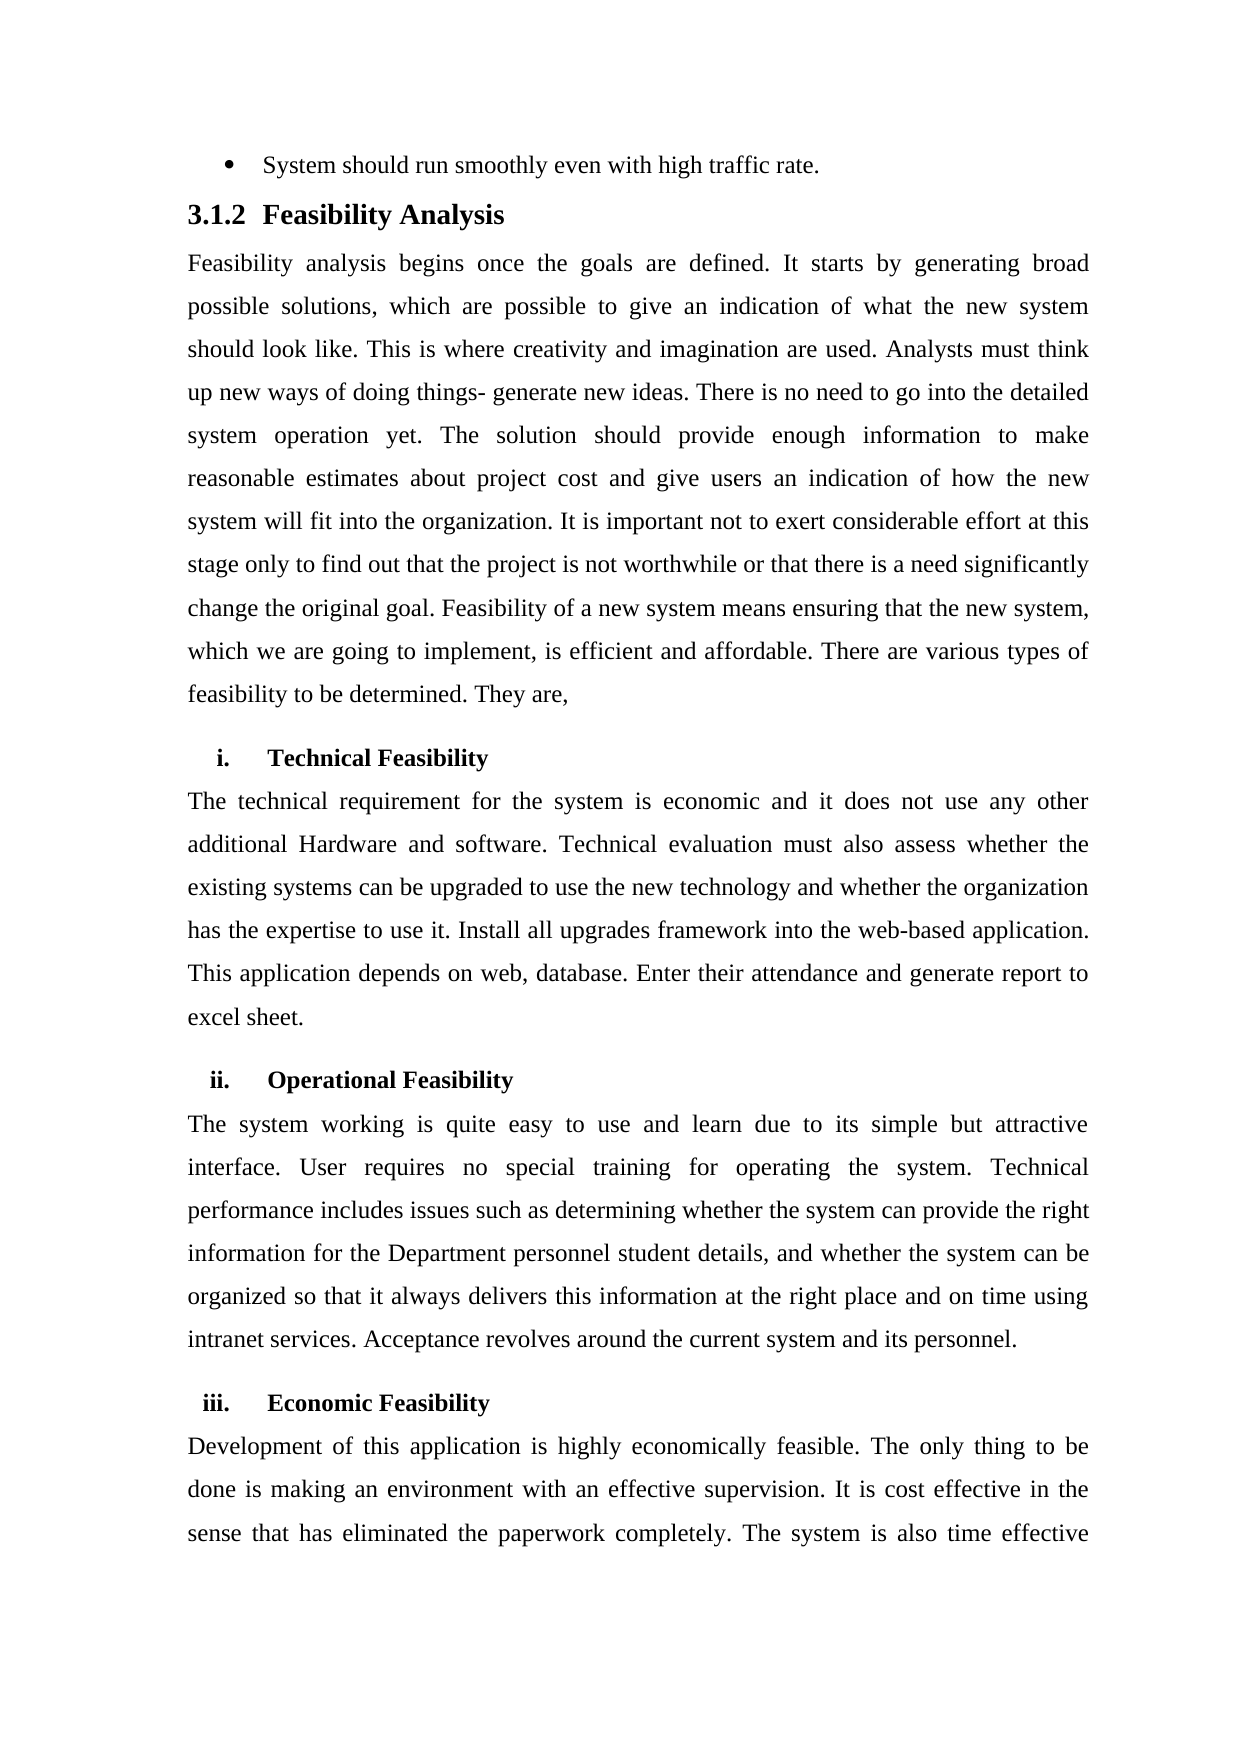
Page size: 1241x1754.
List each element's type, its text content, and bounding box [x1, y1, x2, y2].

subtitle Technical Feasibility [229, 743, 1090, 772]
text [187, 1431, 1090, 1546]
text The system working is quite easy to use and learn due to its simple but attractive interface. User requires no special training for operating the system. Technical performance includes issues such as determining whether the system can provide the right information for the Department personnel student details, and whether the system can be organized so that it always delivers this information at the right place and on time using intranet services. Acceptance revolves around the current system and its personnel. [187, 1109, 1090, 1353]
subtitle Feasibility Analysis [187, 197, 1090, 231]
text Feasibility analysis begins once the goals are defined. It starts by generating broad possible solutions, which are possible to give an indication of what the new system should look like. This is where creativity and imagination are used. Analysts must think up new ways of doing things- generate new ideas. There is no need to go into the detailed system operation yet. The solution should provide enough information to make reasonable estimates about project cost and give users an indication of how the new system will fit into the organization. It is important not to exert considerable effort at this stage only to find out that the project is not worthwhile or that there is a need significantly change the original goal. Feasibility of a new system means ensuring that the new system, which we are going to implement, is efficient and affordable. There are various types of feasibility to be determined. They are, [187, 248, 1090, 708]
subtitle Operational Feasibility [229, 1066, 1090, 1094]
list System should run smoothly even with high traffic rate. [225, 150, 1090, 179]
text The technical requirement for the system is economic and it does not use any other additional Hardware and software. Technical evaluation must also assess whether the existing systems can be upgraded to use the new technology and whether the organization has the expertise to use it. Install all upgrades framework into the web-based application. This application depends on web, database. Enter their attendance and generate report to excel sheet. [187, 786, 1090, 1030]
subtitle Economic Feasibility [229, 1388, 1090, 1417]
